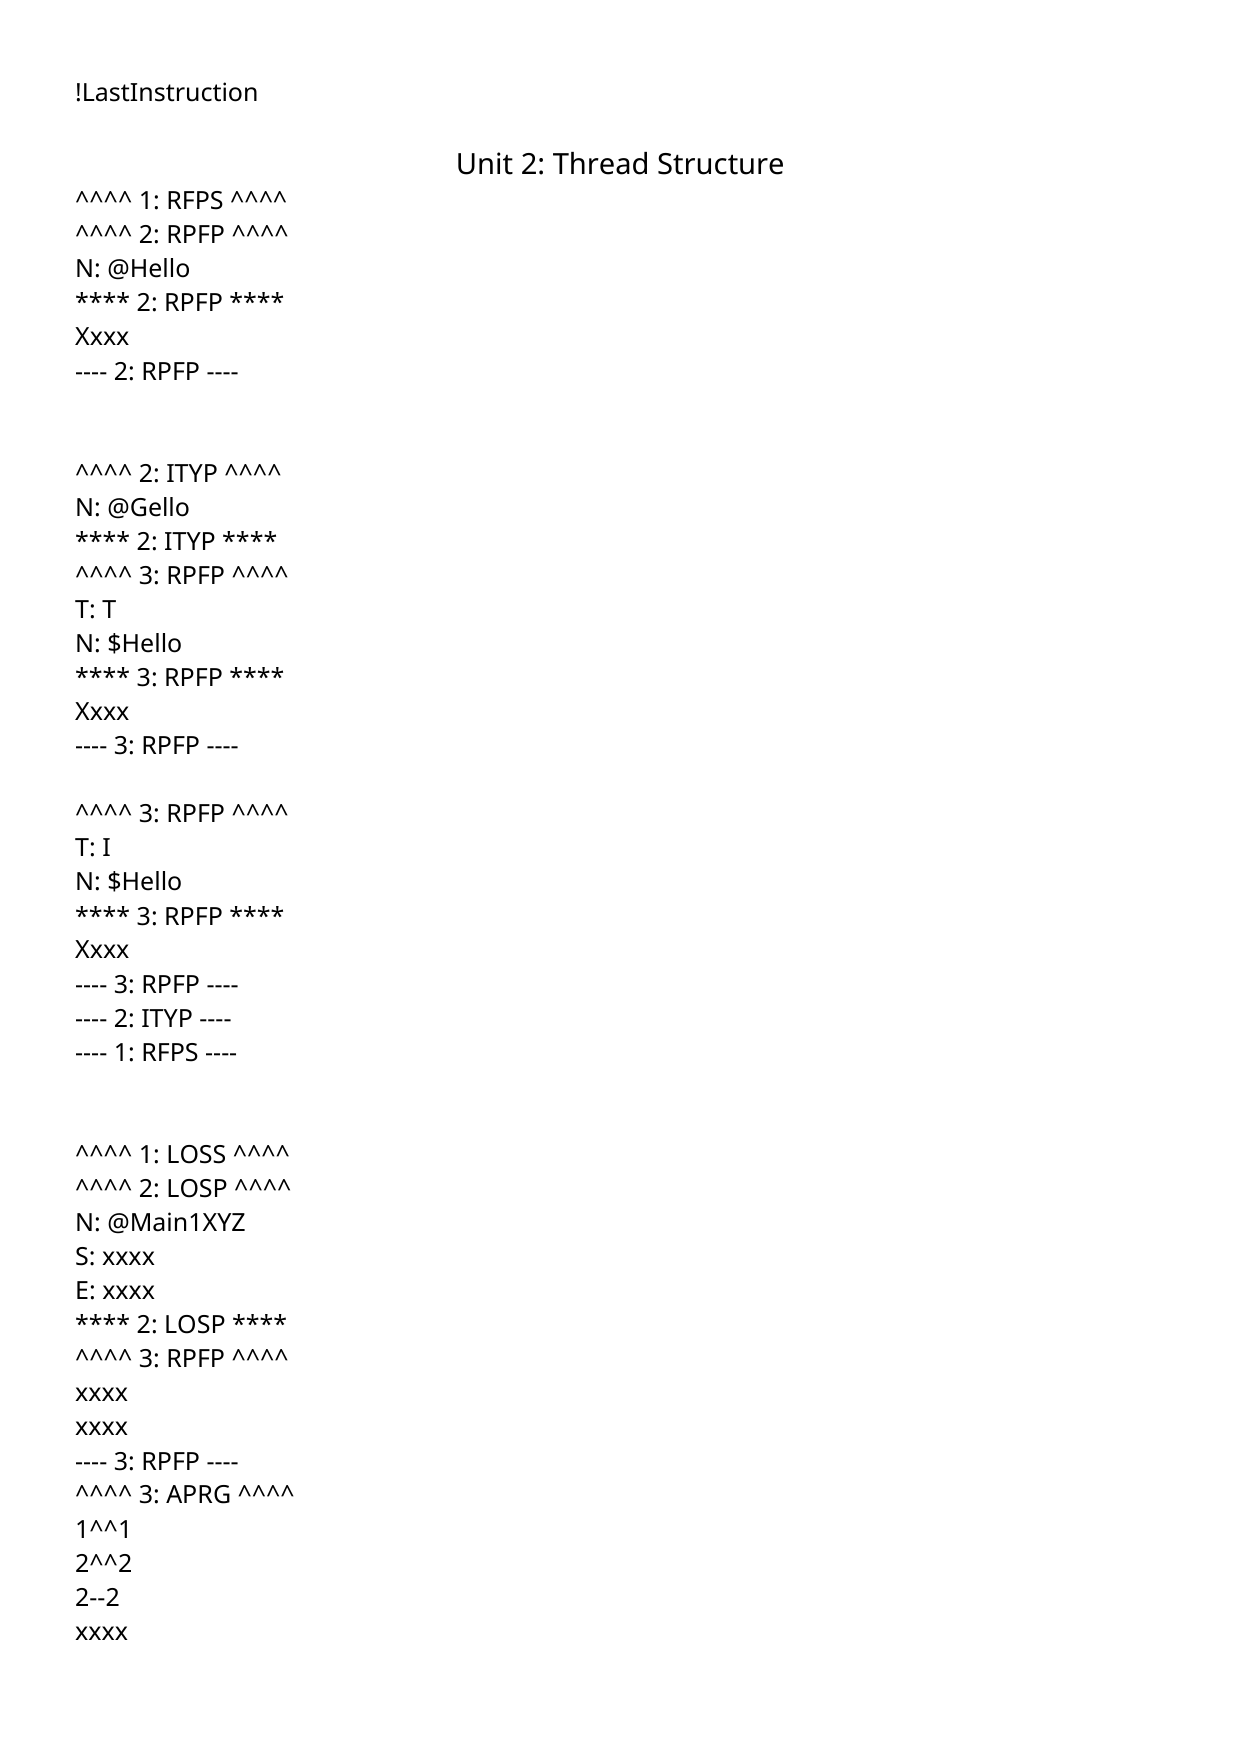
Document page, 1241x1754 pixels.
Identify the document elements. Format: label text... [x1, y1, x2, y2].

text ---- 3: RPFP ---- [75, 1443, 1165, 1477]
text ---- 2: RPFP ---- [75, 353, 1165, 387]
text ^^^^ 3: RPFP ^^^^ [75, 1341, 1165, 1375]
text N: @Gello [75, 489, 1165, 523]
text N: @Main1XYZ [75, 1205, 1165, 1239]
text ^^^^ 3: APRG ^^^^ [75, 1477, 1165, 1511]
text **** 3: RPFP **** [75, 898, 1165, 932]
text ^^^^ 2: ITYP ^^^^ [75, 455, 1165, 489]
text ^^^^ 2: LOSP ^^^^ [75, 1171, 1165, 1205]
text !LastInstruction [75, 75, 1165, 109]
text xxxx [75, 1613, 1165, 1647]
text **** 2: RPFP **** [75, 285, 1165, 319]
text N: @Hello [75, 251, 1165, 285]
text 2^^2 [75, 1545, 1165, 1579]
text ^^^^ 2: RPFP ^^^^ [75, 217, 1165, 251]
text ---- 3: RPFP ---- [75, 728, 1165, 762]
text ---- 2: ITYP ---- [75, 1000, 1165, 1034]
text **** 2: LOSP **** [75, 1307, 1165, 1341]
text ---- 3: RPFP ---- [75, 966, 1165, 1000]
text xxxx [75, 1409, 1165, 1443]
text 2--2 [75, 1579, 1165, 1613]
text ^^^^ 3: RPFP ^^^^ [75, 557, 1165, 592]
text N: $Hello [75, 626, 1165, 660]
text **** 2: ITYP **** [75, 523, 1165, 557]
text E: xxxx [75, 1273, 1165, 1307]
text 1^^1 [75, 1511, 1165, 1545]
text Xxxx [75, 694, 1165, 728]
text ---- 1: RFPS ---- [75, 1034, 1165, 1068]
text **** 3: RPFP **** [75, 660, 1165, 694]
text N: $Hello [75, 864, 1165, 898]
text ^^^^ 1: RFPS ^^^^ [75, 183, 1165, 217]
text ^^^^ 1: LOSS ^^^^ [75, 1137, 1165, 1171]
text Unit 2: Thread Structure [75, 143, 1165, 183]
text T: T [75, 592, 1165, 626]
text T: I [75, 830, 1165, 864]
text Xxxx [75, 319, 1165, 353]
text ^^^^ 3: RPFP ^^^^ [75, 796, 1165, 830]
text Xxxx [75, 932, 1165, 966]
text xxxx [75, 1375, 1165, 1409]
text S: xxxx [75, 1239, 1165, 1273]
